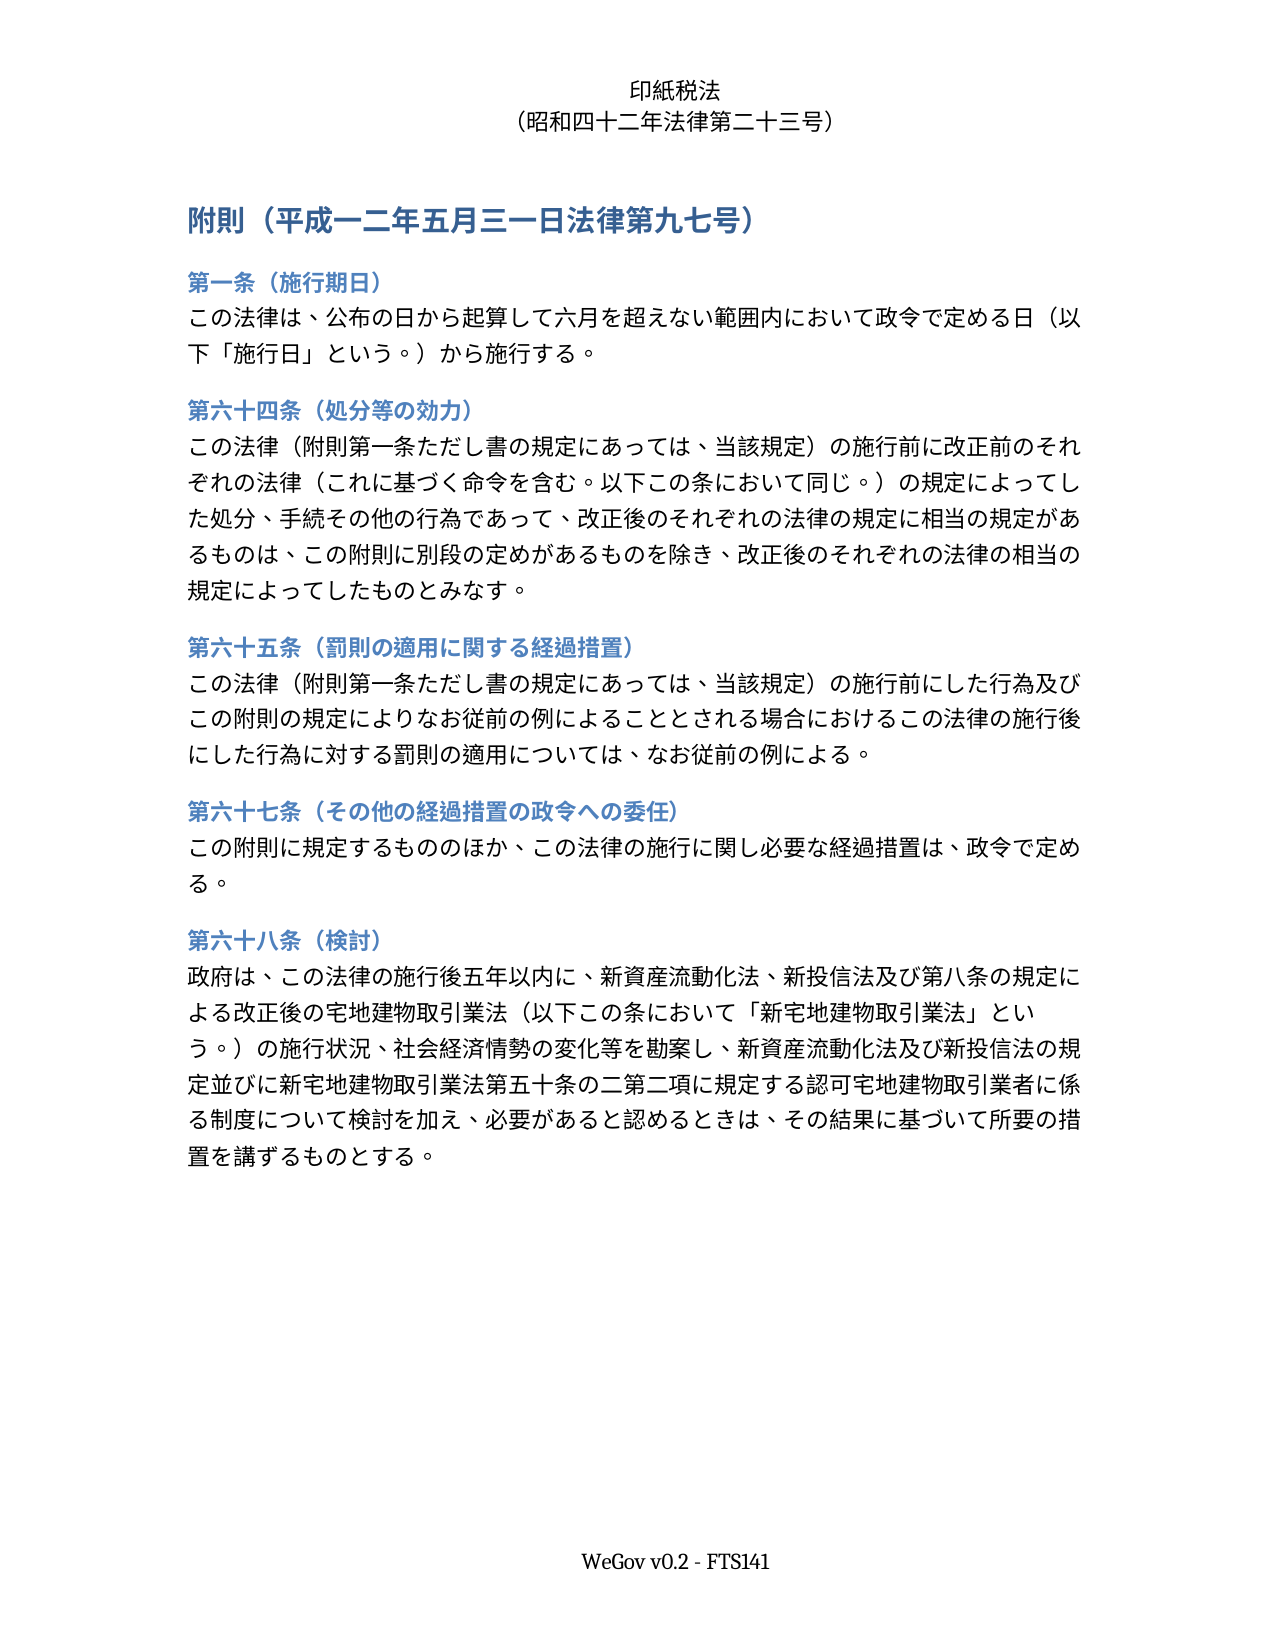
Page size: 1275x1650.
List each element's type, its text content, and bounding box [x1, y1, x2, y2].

subtitle 第六十四条（処分等の効力） [187, 395, 1087, 426]
subtitle 第一条（施行期日） [187, 266, 1087, 298]
subtitle 第六十八条（検討） [187, 925, 1087, 956]
text この法律は、公布の日から起算して六月を超えない範囲内において政令で定める日（以下「施行日」という。）から施行する。 [187, 302, 1087, 369]
subtitle 第六十五条（罰則の適用に関する経過措置） [187, 632, 1087, 663]
text この法律（附則第一条ただし書の規定にあっては、当該規定）の施行前に改正前のそれぞれの法律（これに基づく命令を含む。以下この条において同じ。）の規定によってした処分、手続その他の行為であって、改正後のそれぞれの法律の規定に相当の規定があるものは、この附則に別段の定めがあるものを除き、改正後のそれぞれの法律の相当の規定によってしたものとみなす。 [187, 431, 1087, 606]
subtitle 第六十七条（その他の経過措置の政令への委任） [187, 796, 1087, 827]
text 政府は、この法律の施行後五年以内に、新資産流動化法、新投信法及び第八条の規定による改正後の宅地建物取引業法（以下この条において「新宅地建物取引業法」という。）の施行状況、社会経済情勢の変化等を勘案し、新資産流動化法及び新投信法の規定並びに新宅地建物取引業法第五十条の二第二項に規定する認可宅地建物取引業者に係る制度について検討を加え、必要があると認めるときは、その結果に基づいて所要の措置を講ずるものとする。 [187, 961, 1087, 1172]
text この法律（附則第一条ただし書の規定にあっては、当該規定）の施行前にした行為及びこの附則の規定によりなお従前の例によることとされる場合におけるこの法律の施行後にした行為に対する罰則の適用については、なお従前の例による。 [187, 667, 1087, 771]
subtitle 附則（平成一二年五月三一日法律第九七号） [187, 200, 1087, 240]
text この附則に規定するもののほか、この法律の施行に関し必要な経過措置は、政令で定める。 [187, 832, 1087, 899]
